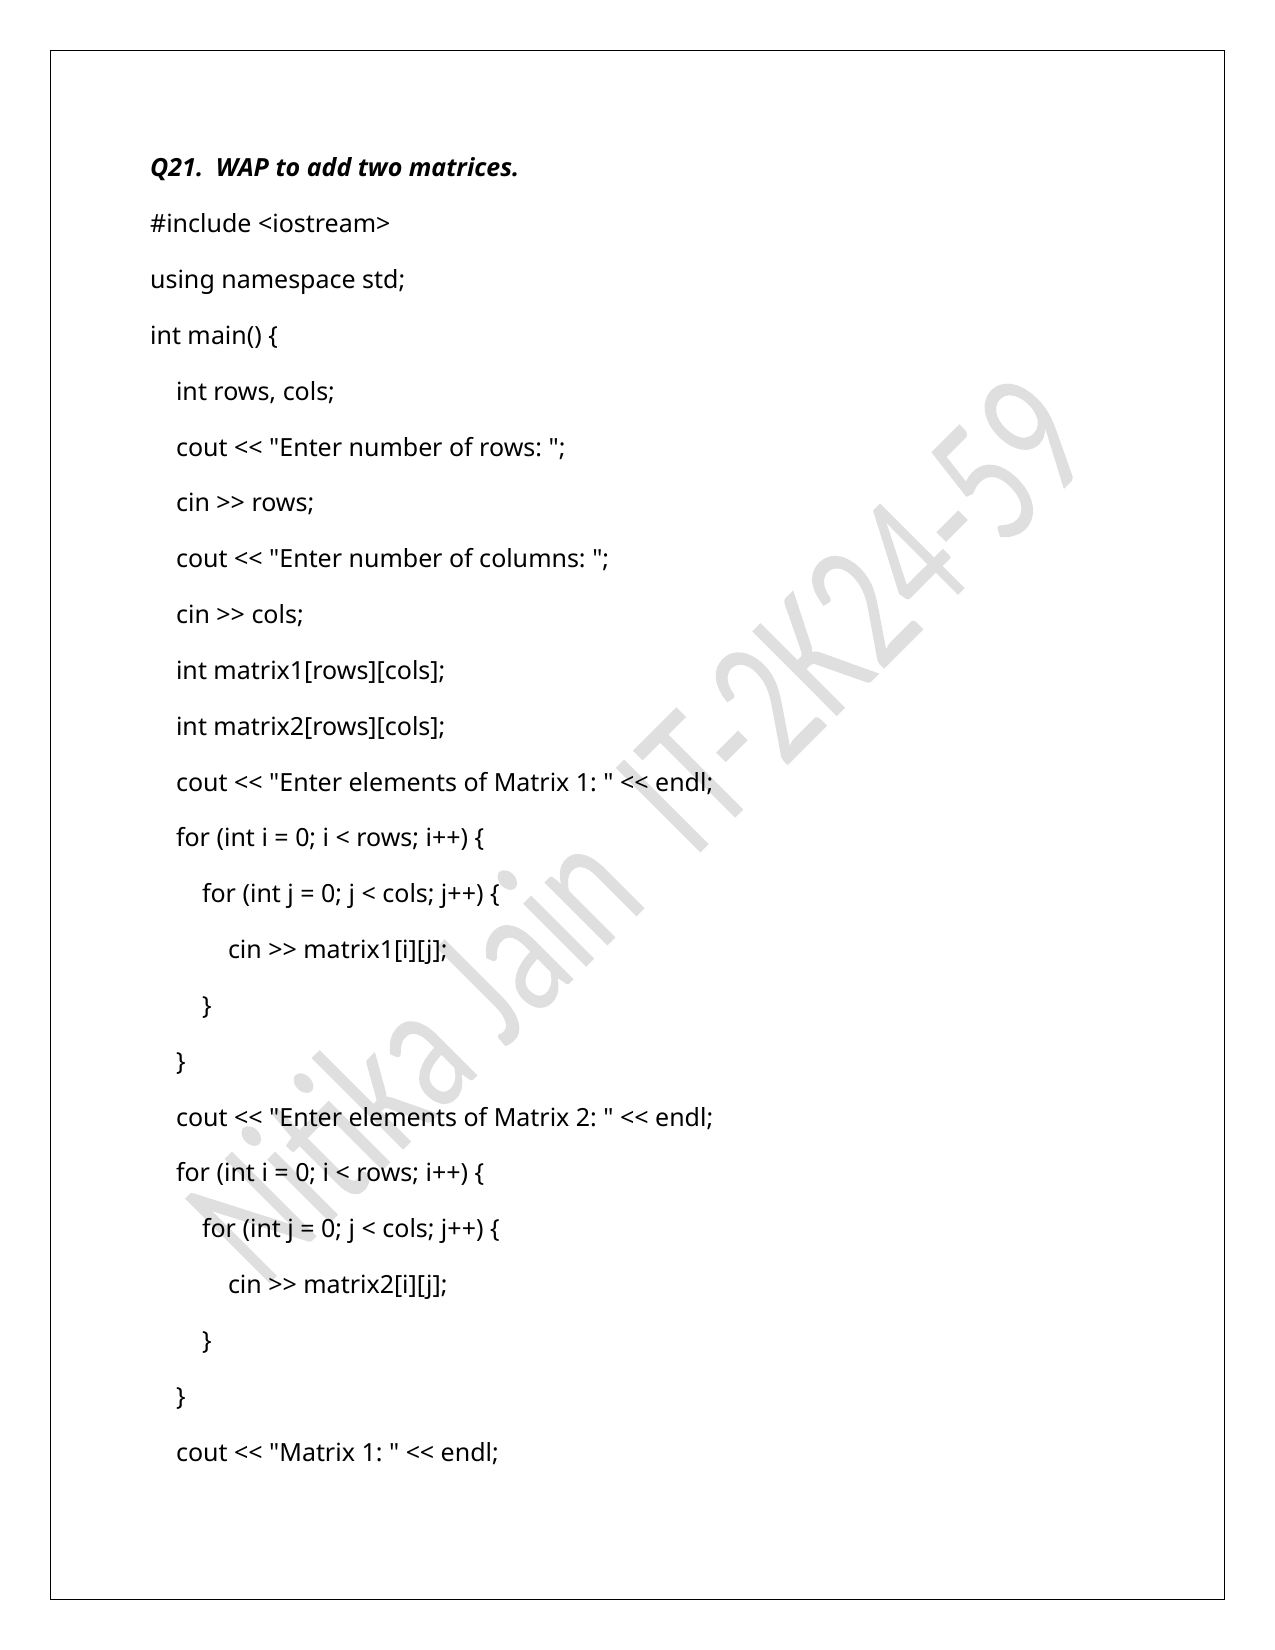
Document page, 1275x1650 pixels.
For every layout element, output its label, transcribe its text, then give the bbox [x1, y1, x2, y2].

text } [150, 1322, 1125, 1357]
text cout << "Enter number of rows: "; [150, 429, 1125, 463]
text Q21. WAP to add two matrices. [150, 150, 1125, 184]
text cin >> matrix2[i][j]; [150, 1267, 1125, 1301]
text cout << "Enter number of columns: "; [150, 541, 1125, 575]
text cin >> matrix1[i][j]; [150, 932, 1125, 966]
text using namespace std; [150, 262, 1125, 296]
text } [150, 1043, 1125, 1077]
text int matrix1[rows][cols]; [150, 652, 1125, 687]
text cin >> cols; [150, 597, 1125, 631]
text int rows, cols; [150, 373, 1125, 407]
text cout << "Matrix 1: " << endl; [150, 1434, 1125, 1468]
text cout << "Enter elements of Matrix 1: " << endl; [150, 764, 1125, 798]
text cin >> rows; [150, 485, 1125, 519]
text for (int j = 0; j < cols; j++) { [150, 1211, 1125, 1245]
text cout << "Enter elements of Matrix 2: " << endl; [150, 1099, 1125, 1133]
text } [150, 987, 1125, 1022]
text } [150, 1378, 1125, 1412]
text for (int j = 0; j < cols; j++) { [150, 876, 1125, 910]
text int main() { [150, 317, 1125, 352]
text for (int i = 0; i < rows; i++) { [150, 1155, 1125, 1189]
text #include <iostream> [150, 206, 1125, 240]
text for (int i = 0; i < rows; i++) { [150, 820, 1125, 854]
text int matrix2[rows][cols]; [150, 708, 1125, 742]
